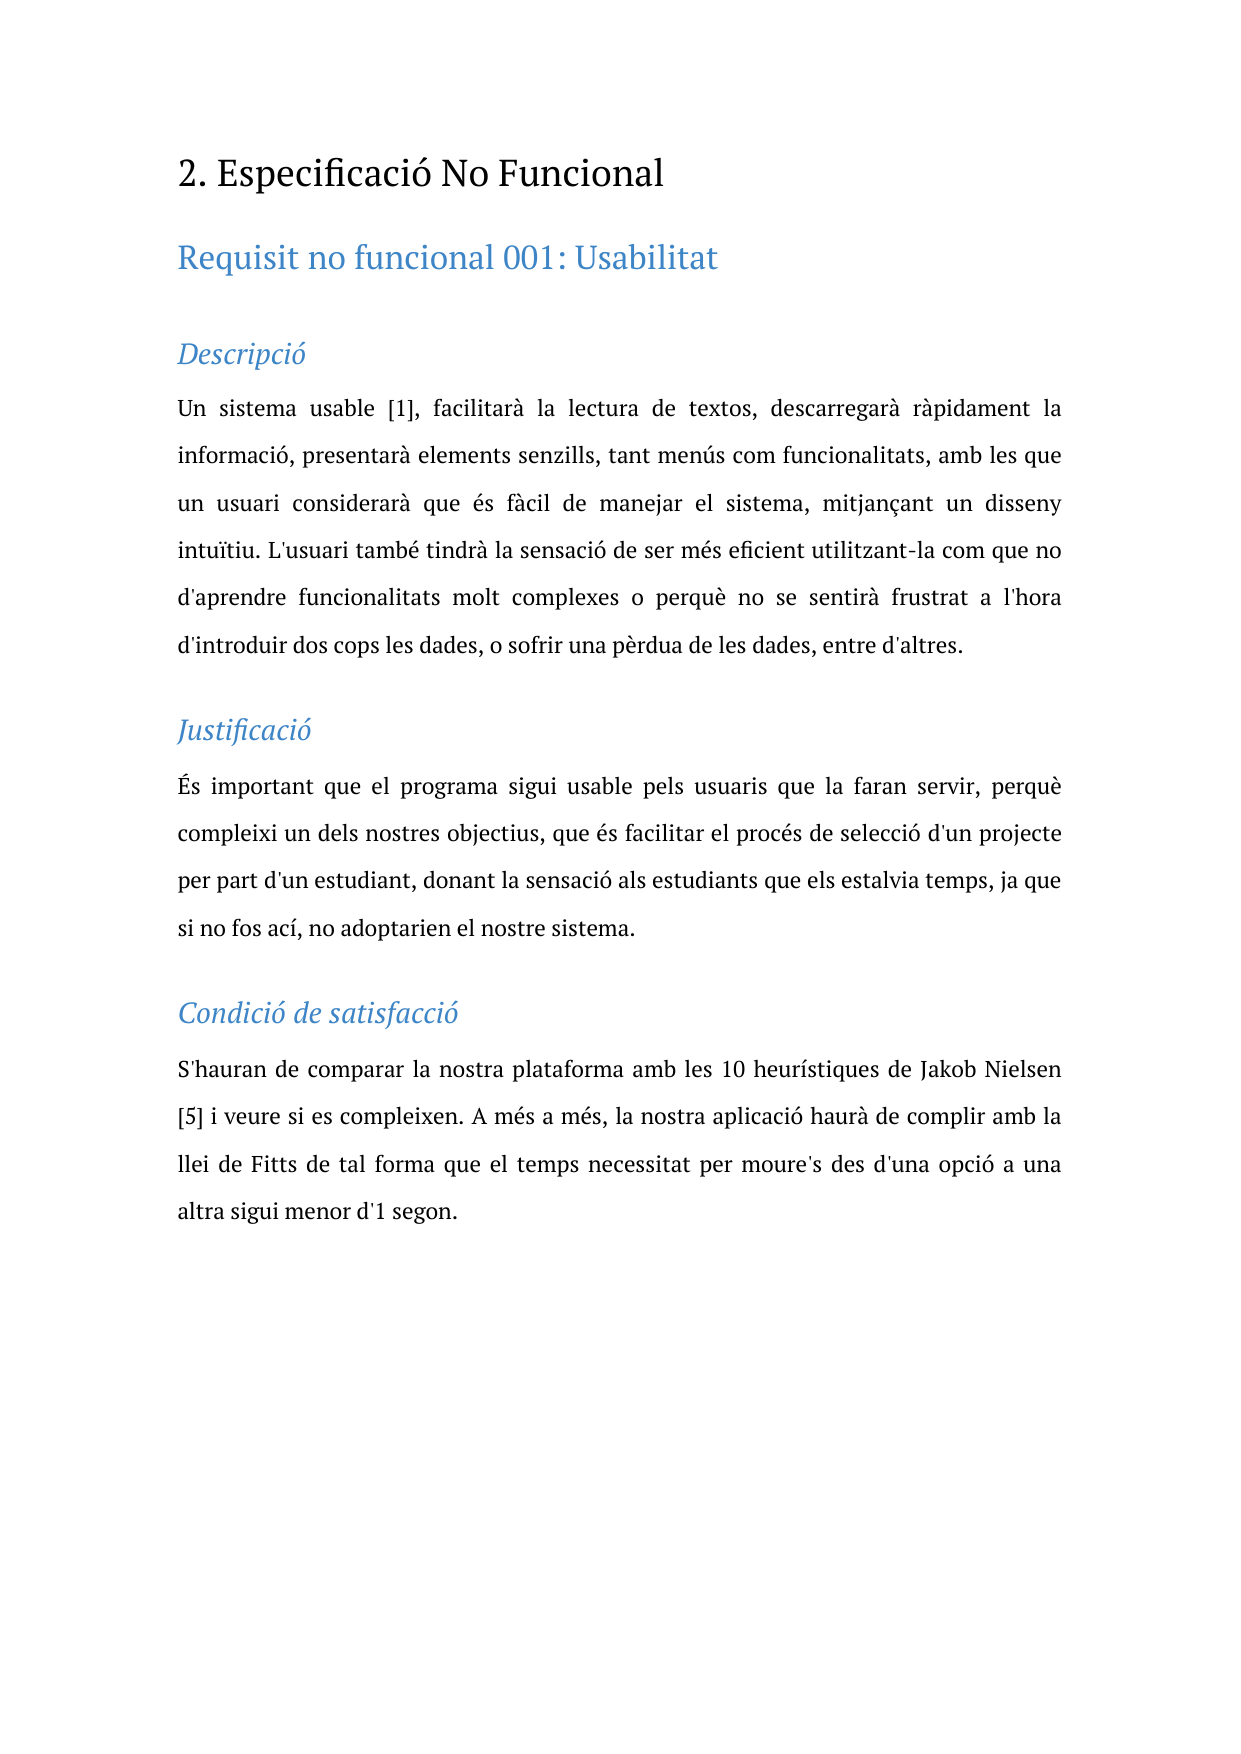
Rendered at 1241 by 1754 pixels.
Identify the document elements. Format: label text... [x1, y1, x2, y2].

text S'hauran de comparar la nostra plataforma amb les 10 heurístiques de Jakob Nielsen [5] i veure si es compleixen. A més a més, la nostra aplicació haurà de complir amb la llei de Fitts de tal forma que el temps necessitat per moure's des d'una opció a una altra sigui menor d'1 segon. [177, 1053, 1063, 1226]
text Un sistema usable [1], facilitarà la lectura de textos, descarregarà ràpidament la informació, presentarà elements senzills, tant menús com funcionalitats, amb les que un usuari considerarà que és fàcil de manejar el sistema, mitjançant un disseny intuïtiu. L'usuari també tindrà la sensació de ser més eficient utilitzant-la com que no d'aprendre funcionalitats molt complexes o perquè no se sentirà frustrat a l'hora d'introduir dos cops les dades, o sofrir una pèrdua de les dades, entre d'altres. [177, 392, 1063, 660]
subtitle Requisit no funcional 001: Usabilitat [177, 235, 1063, 279]
text És important que el programa sigui usable pels usuaris que la faran servir, perquè compleixi un dels nostres objectius, que és facilitar el procés de selecció d'un projecte per part d'un estudiant, donant la sensació als estudiants que els estalvia temps, ja que si no fos ací, no adoptarien el nostre sistema. [177, 770, 1063, 943]
subtitle Descripció [177, 334, 1063, 373]
subtitle Condició de satisfacció [177, 993, 1063, 1032]
subtitle Justificació [177, 710, 1063, 749]
subtitle 2. Especificació No Funcional [177, 148, 1063, 197]
